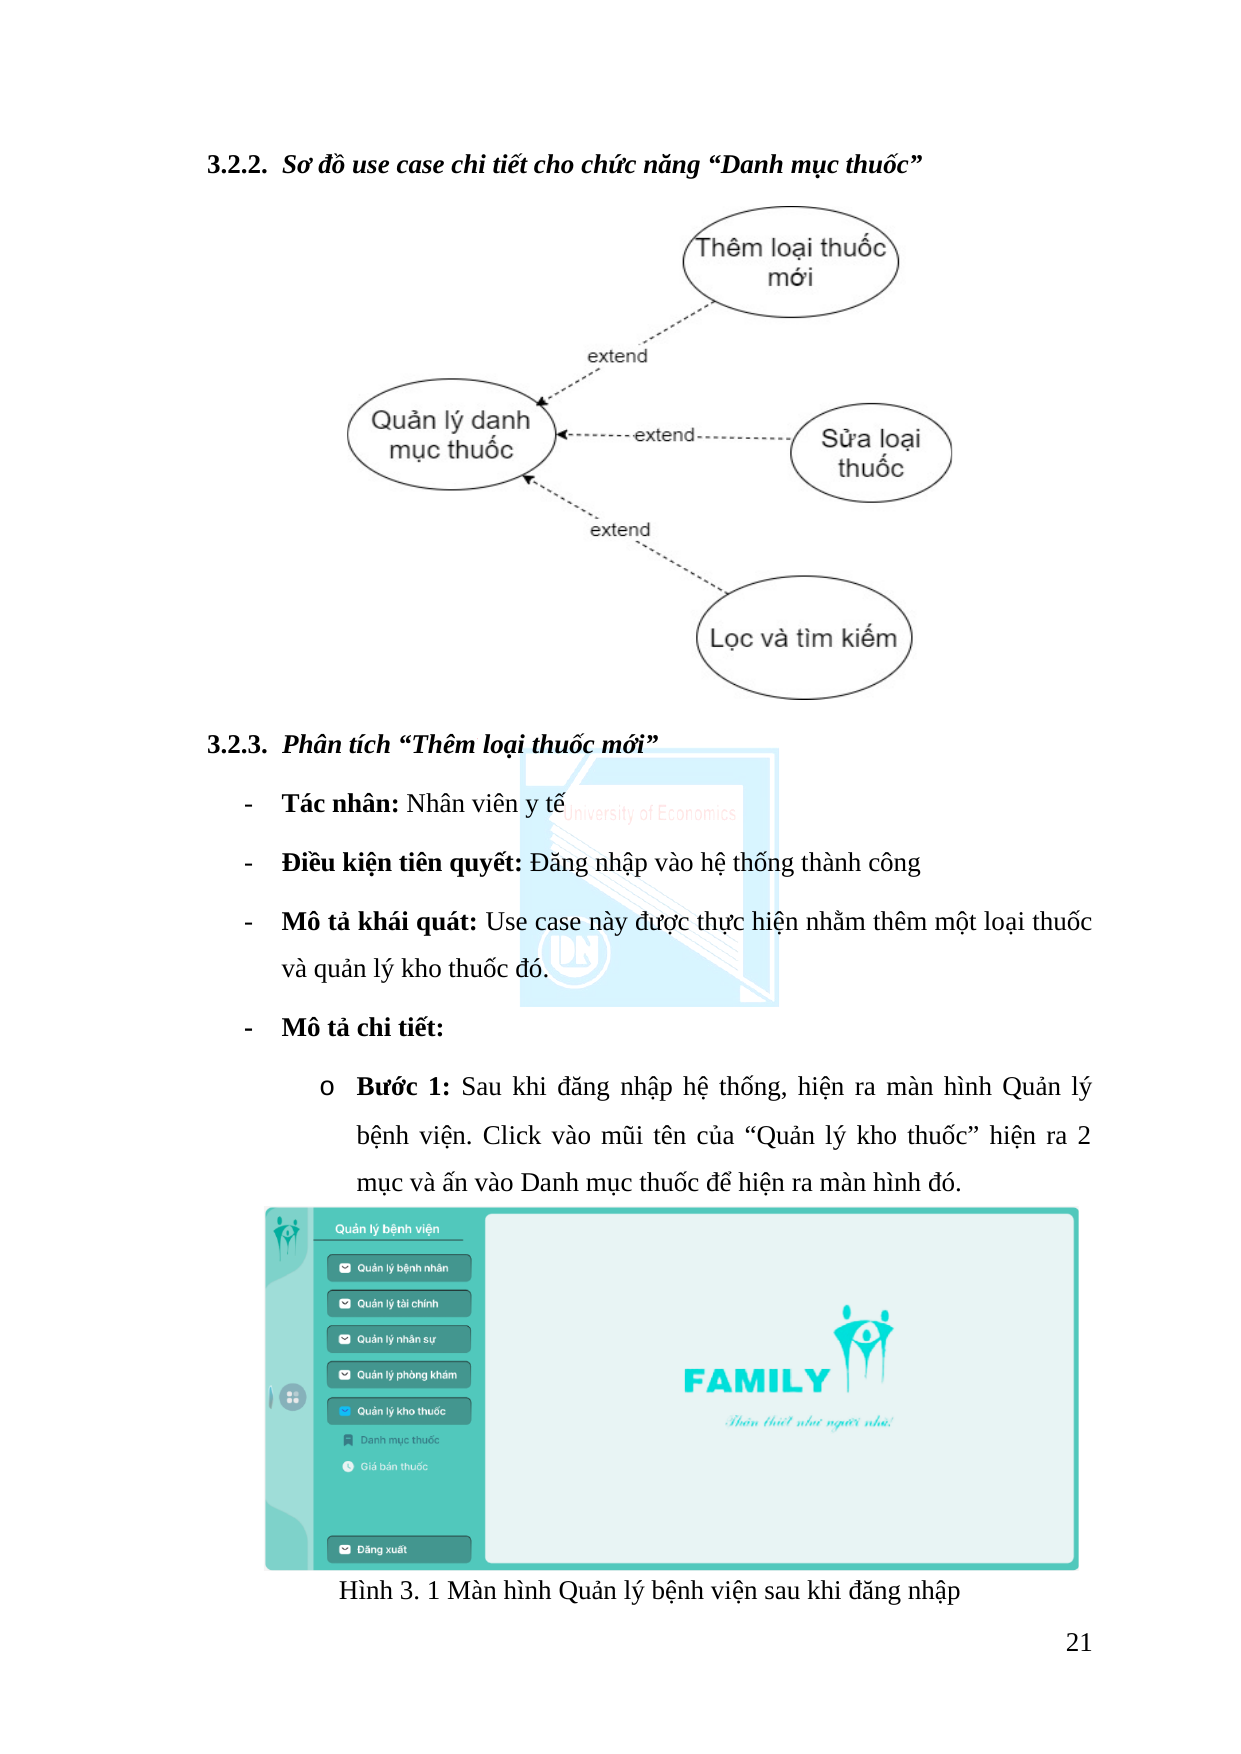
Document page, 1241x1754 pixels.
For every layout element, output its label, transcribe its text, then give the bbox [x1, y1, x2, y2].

subtitle Sơ đồ use case chi tiết cho chức năng “Danh mục thuốc” [207, 148, 1092, 179]
subtitle Phân tích “Thêm loại thuốc mới” [207, 728, 1092, 759]
text Tác nhân: Nhân viên y tế [244, 787, 1092, 818]
text Mô tả khái quát: Use case này được thực hiện nhằm thêm một loại thuốc và quản lý kho thuốc đó. [244, 905, 1092, 983]
picture [263, 1206, 1079, 1571]
picture [347, 206, 953, 700]
text Mô tả chi tiết: [244, 1011, 1092, 1042]
text Điều kiện tiên quyết: Đăng nhập vào hệ thống thành công [244, 846, 1092, 877]
text Bước 1: Sau khi đăng nhập hệ thống, hiện ra màn hình Quản lý bệnh viện. Click vào mũi tên của “Quản lý kho thuốc” hiện ra 2 mục và ấn vào Danh mục thuốc để hiện ra màn hình đó. [319, 1070, 1092, 1197]
